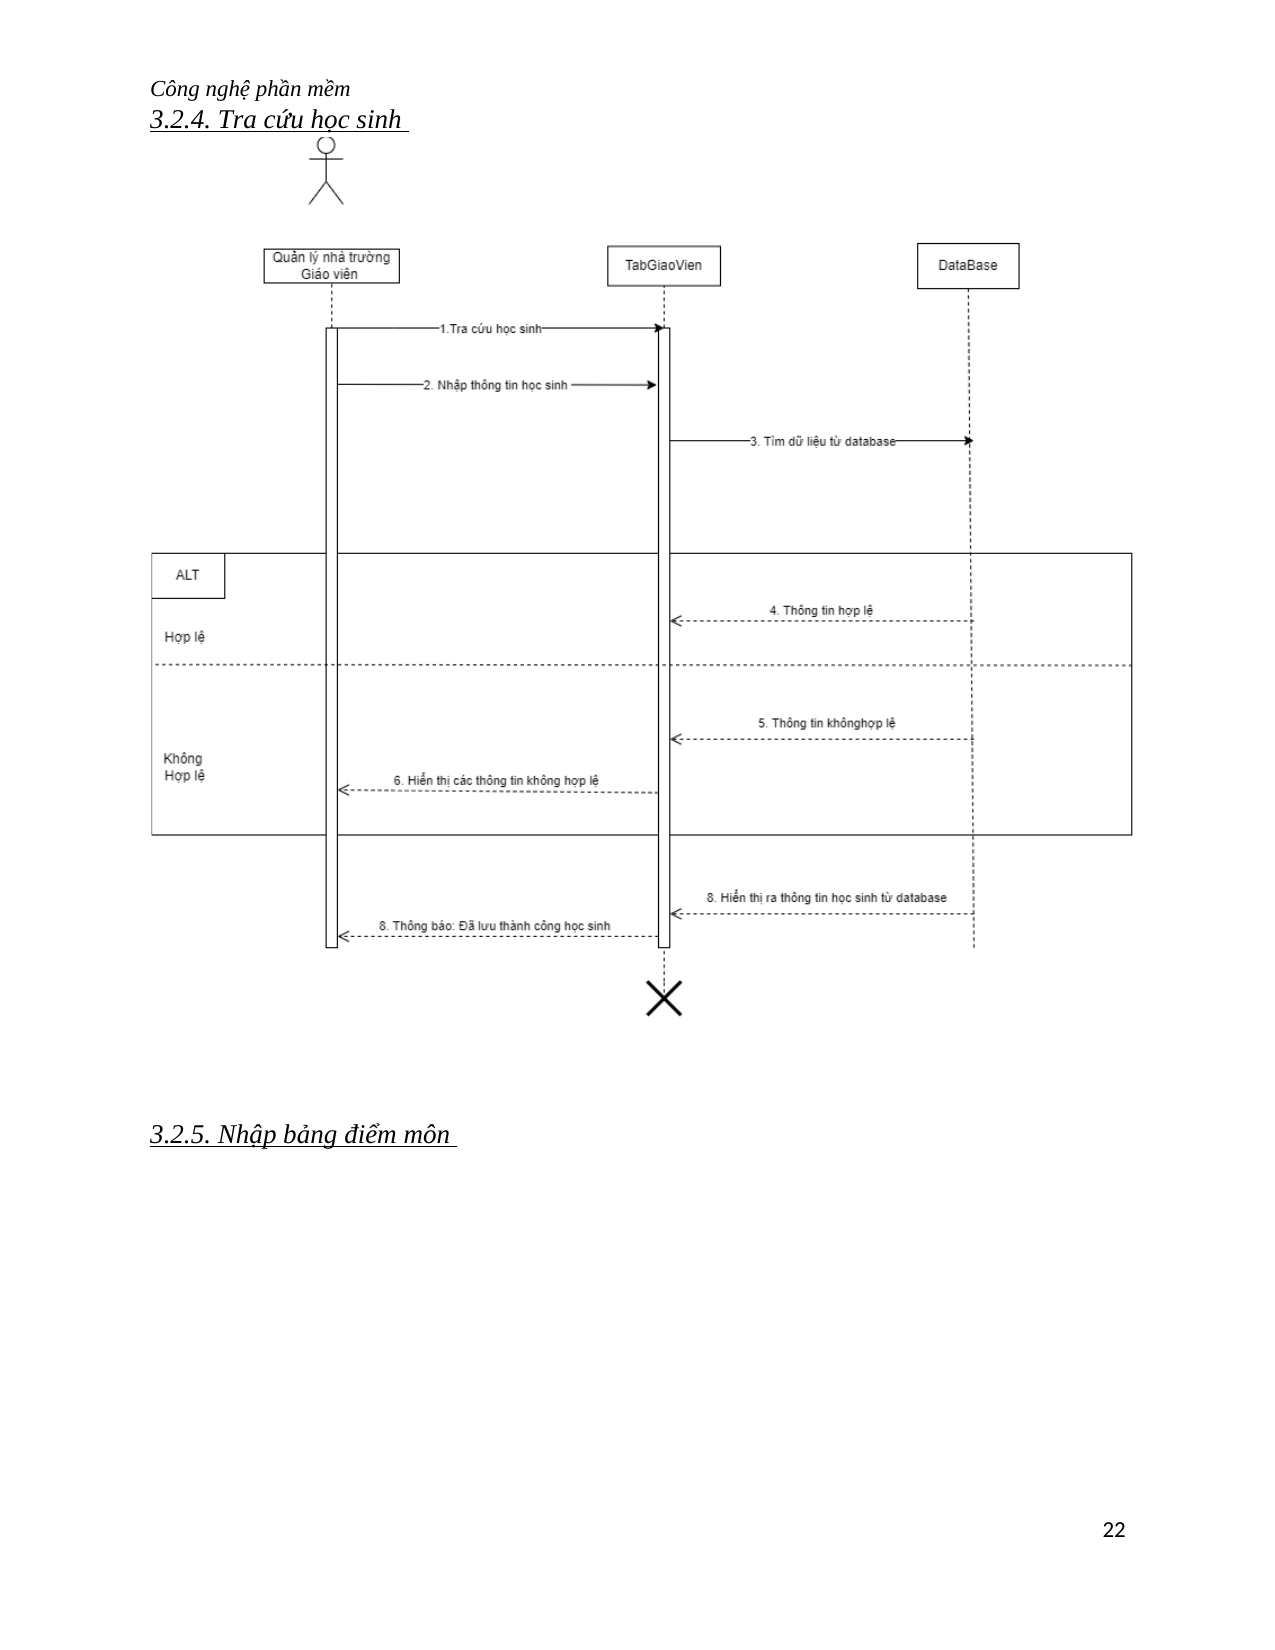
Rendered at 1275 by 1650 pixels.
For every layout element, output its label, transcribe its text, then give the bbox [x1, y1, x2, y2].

picture [151, 137, 1138, 1017]
subtitle 3.2.4. Tra cứu học sinh [150, 103, 1136, 134]
subtitle 3.2.5. Nhập bảng điểm môn [150, 1118, 1136, 1150]
